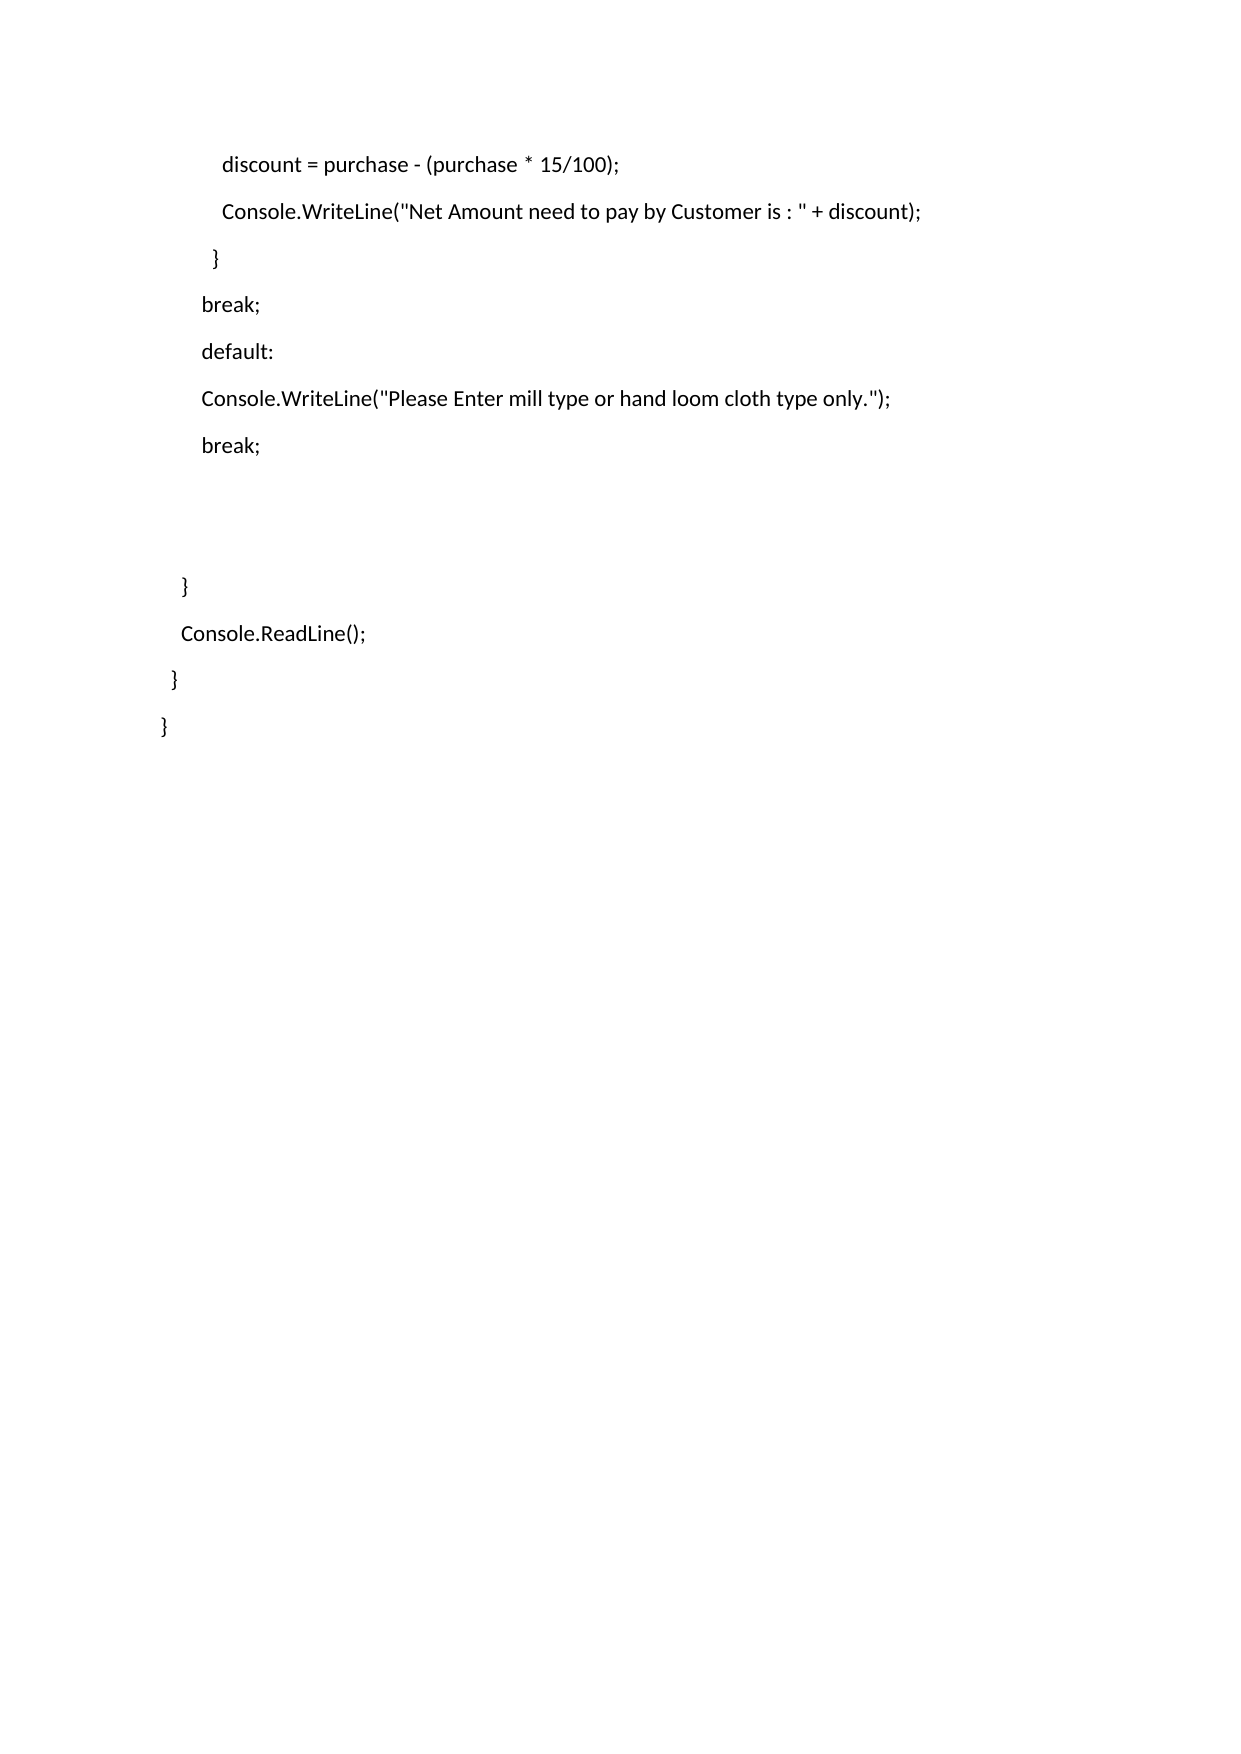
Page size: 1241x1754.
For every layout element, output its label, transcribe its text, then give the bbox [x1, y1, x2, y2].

text Console.ReadLine(); [150, 619, 1090, 647]
text } [150, 712, 1090, 741]
text break; [150, 431, 1090, 459]
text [150, 197, 1090, 225]
text discount = purchase - (purchase * 15/100); [150, 150, 1090, 178]
text default: [150, 337, 1090, 366]
text Console.WriteLine("Please Enter mill type or hand loom cloth type only."); [150, 384, 1090, 412]
text } [150, 572, 1090, 600]
text break; [150, 291, 1090, 319]
text } [150, 244, 1090, 272]
text } [150, 666, 1090, 694]
